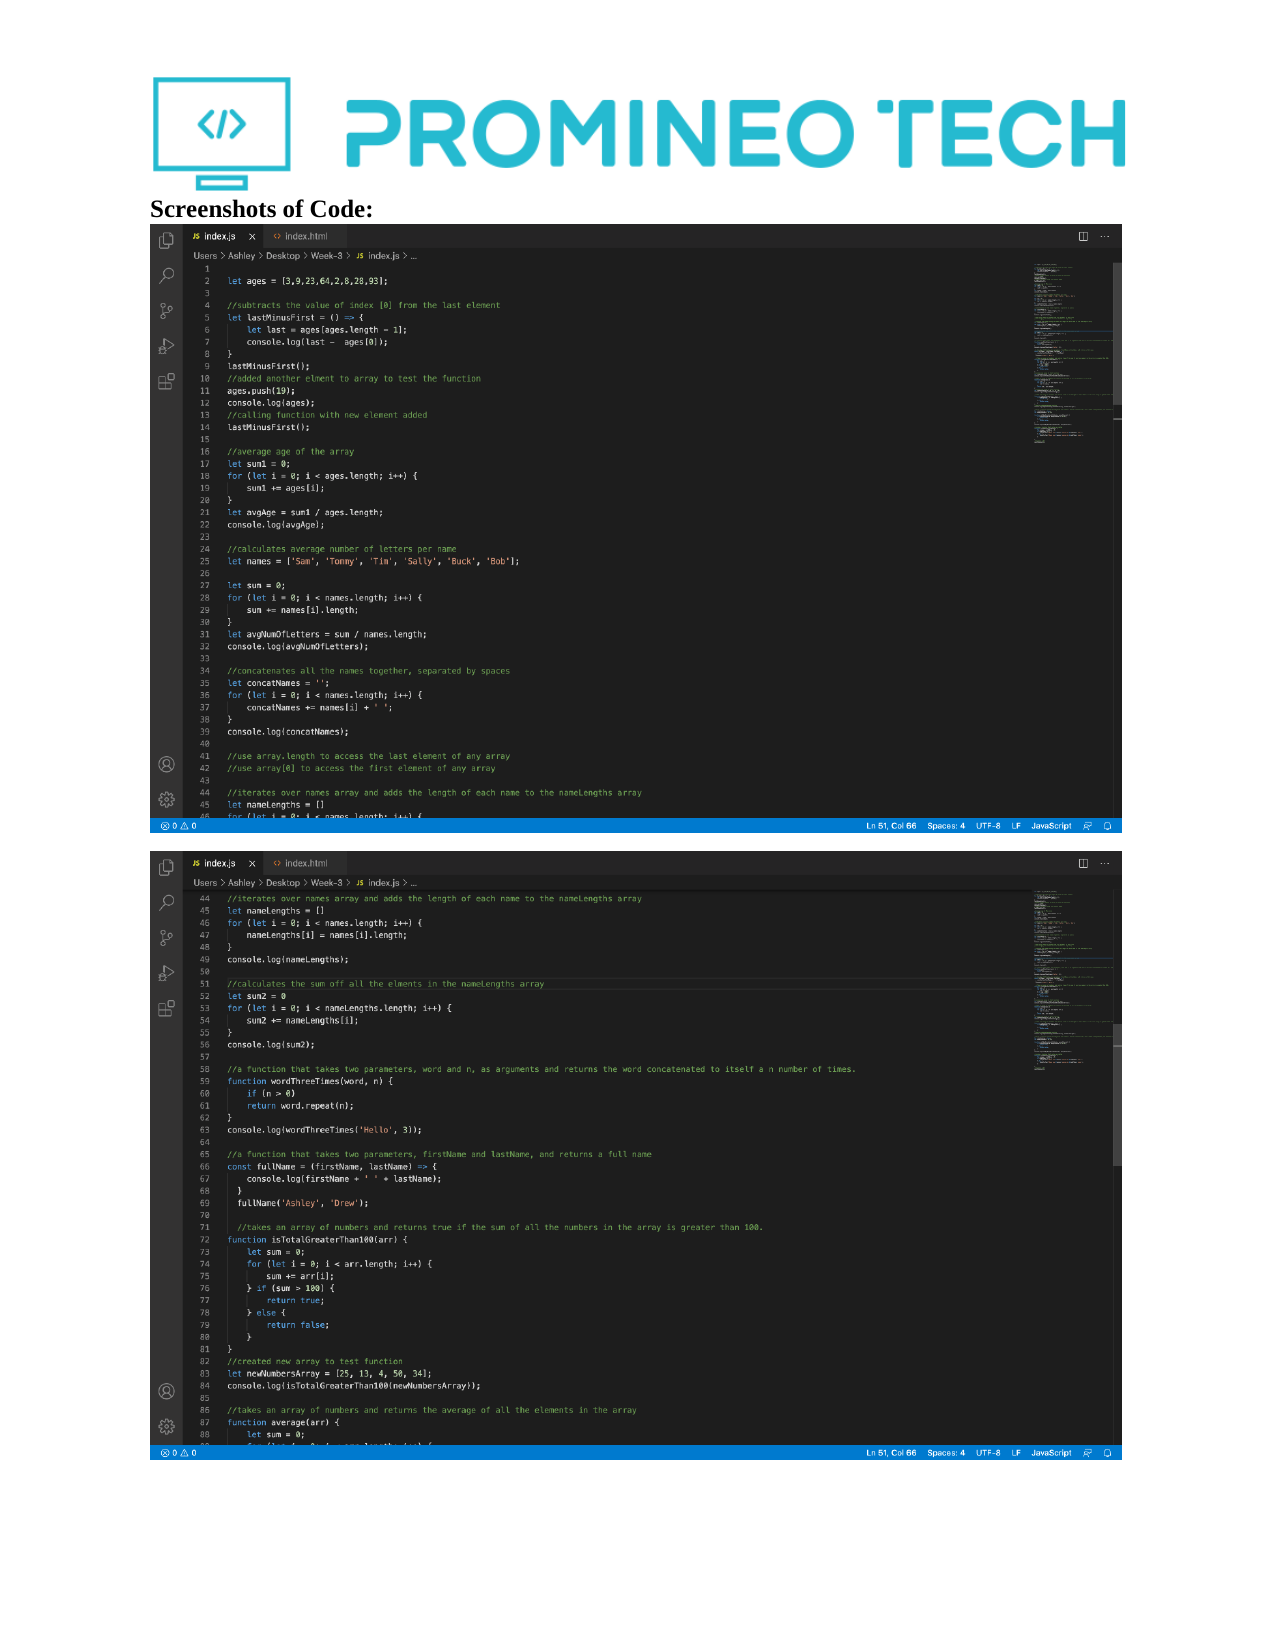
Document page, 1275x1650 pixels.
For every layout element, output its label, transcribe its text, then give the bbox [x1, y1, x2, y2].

picture [150, 75, 1125, 194]
picture [150, 224, 1122, 833]
picture [150, 851, 1122, 1460]
